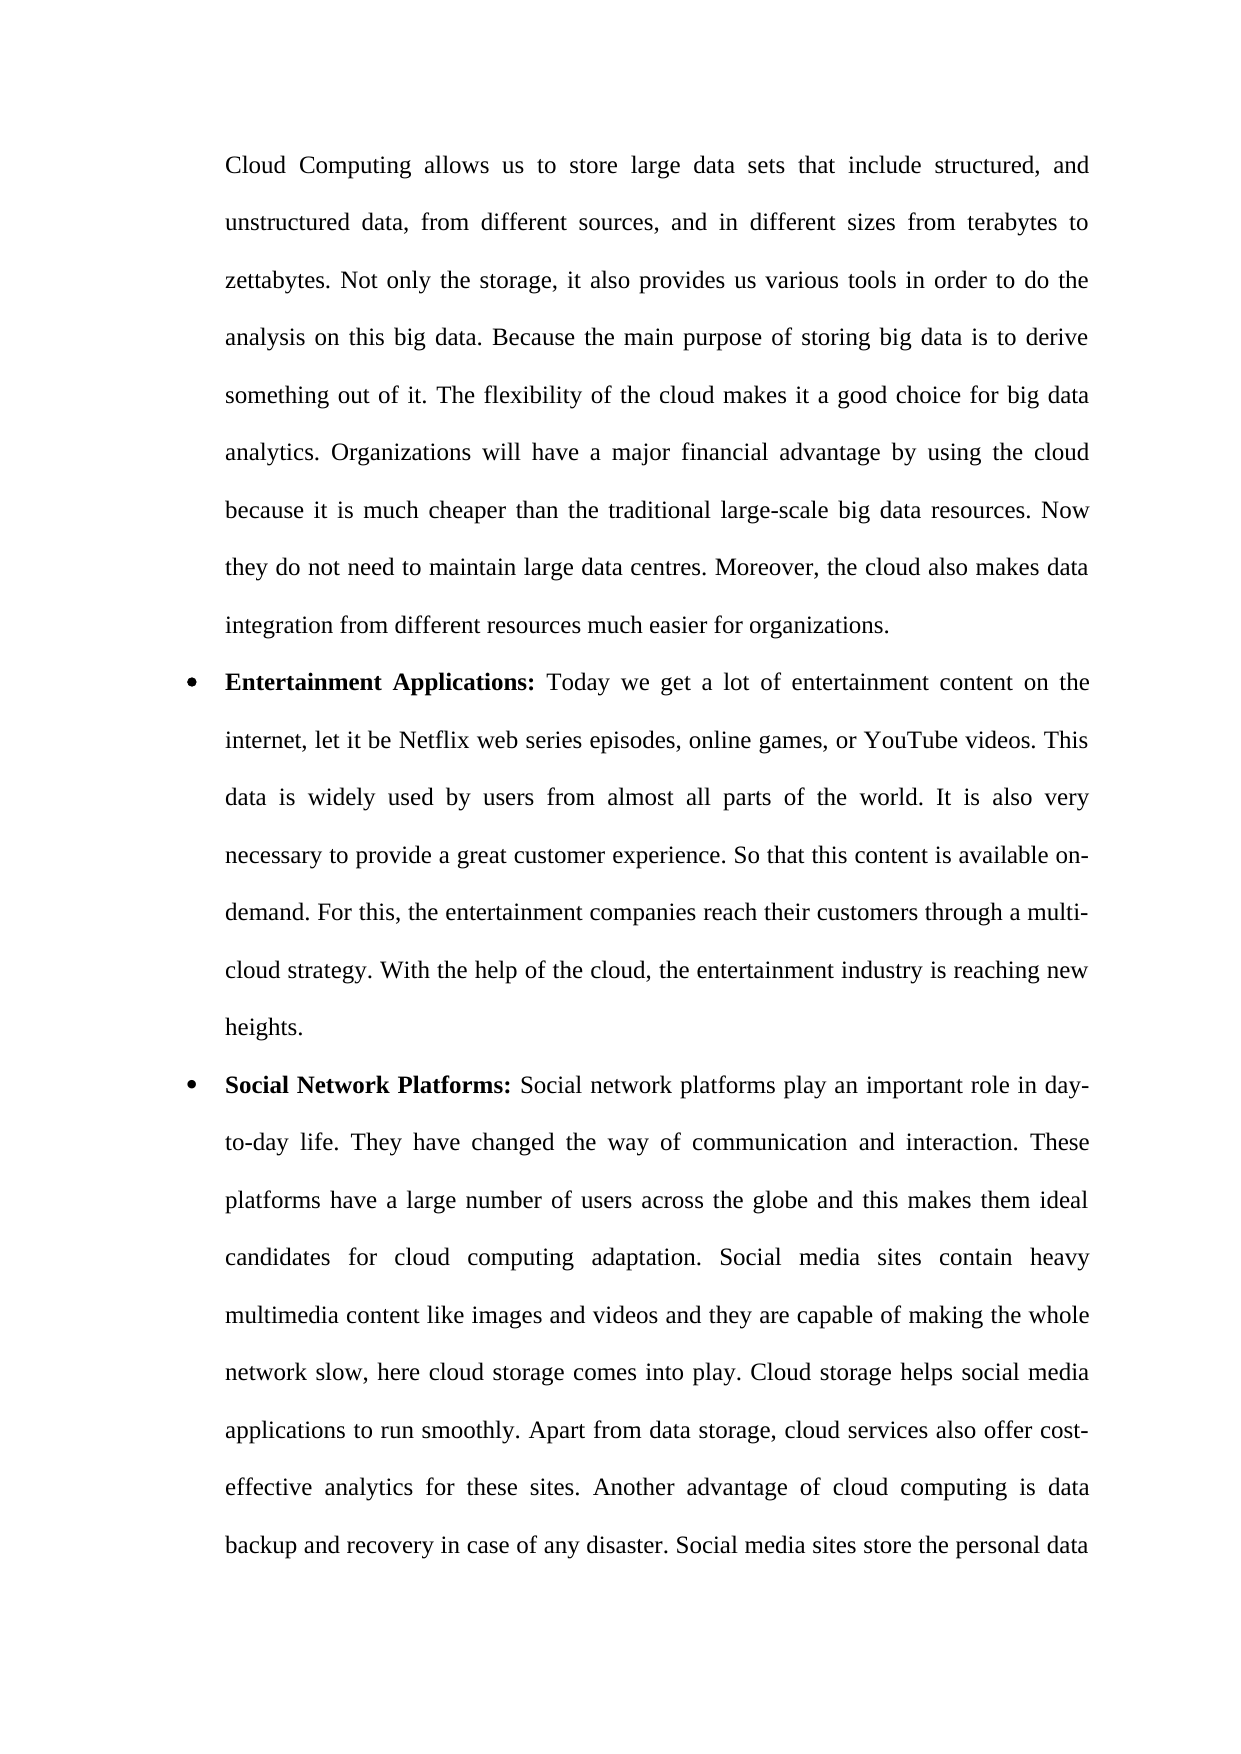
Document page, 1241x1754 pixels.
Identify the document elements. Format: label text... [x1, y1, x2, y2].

list Entertainment Applications: Today we get a lot of entertainment content on the internet, let it be Netflix web series episodes, online games, or YouTube videos. This data is widely used by users from almost all parts of the world. It is also very necessary to provide a great customer experience. So that this content is available on-demand. For this, the entertainment companies reach their customers through a multi-cloud strategy. With the help of the cloud, the entertainment industry is reaching new heights. [187, 667, 1090, 1041]
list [187, 1070, 1090, 1559]
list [187, 150, 1090, 639]
